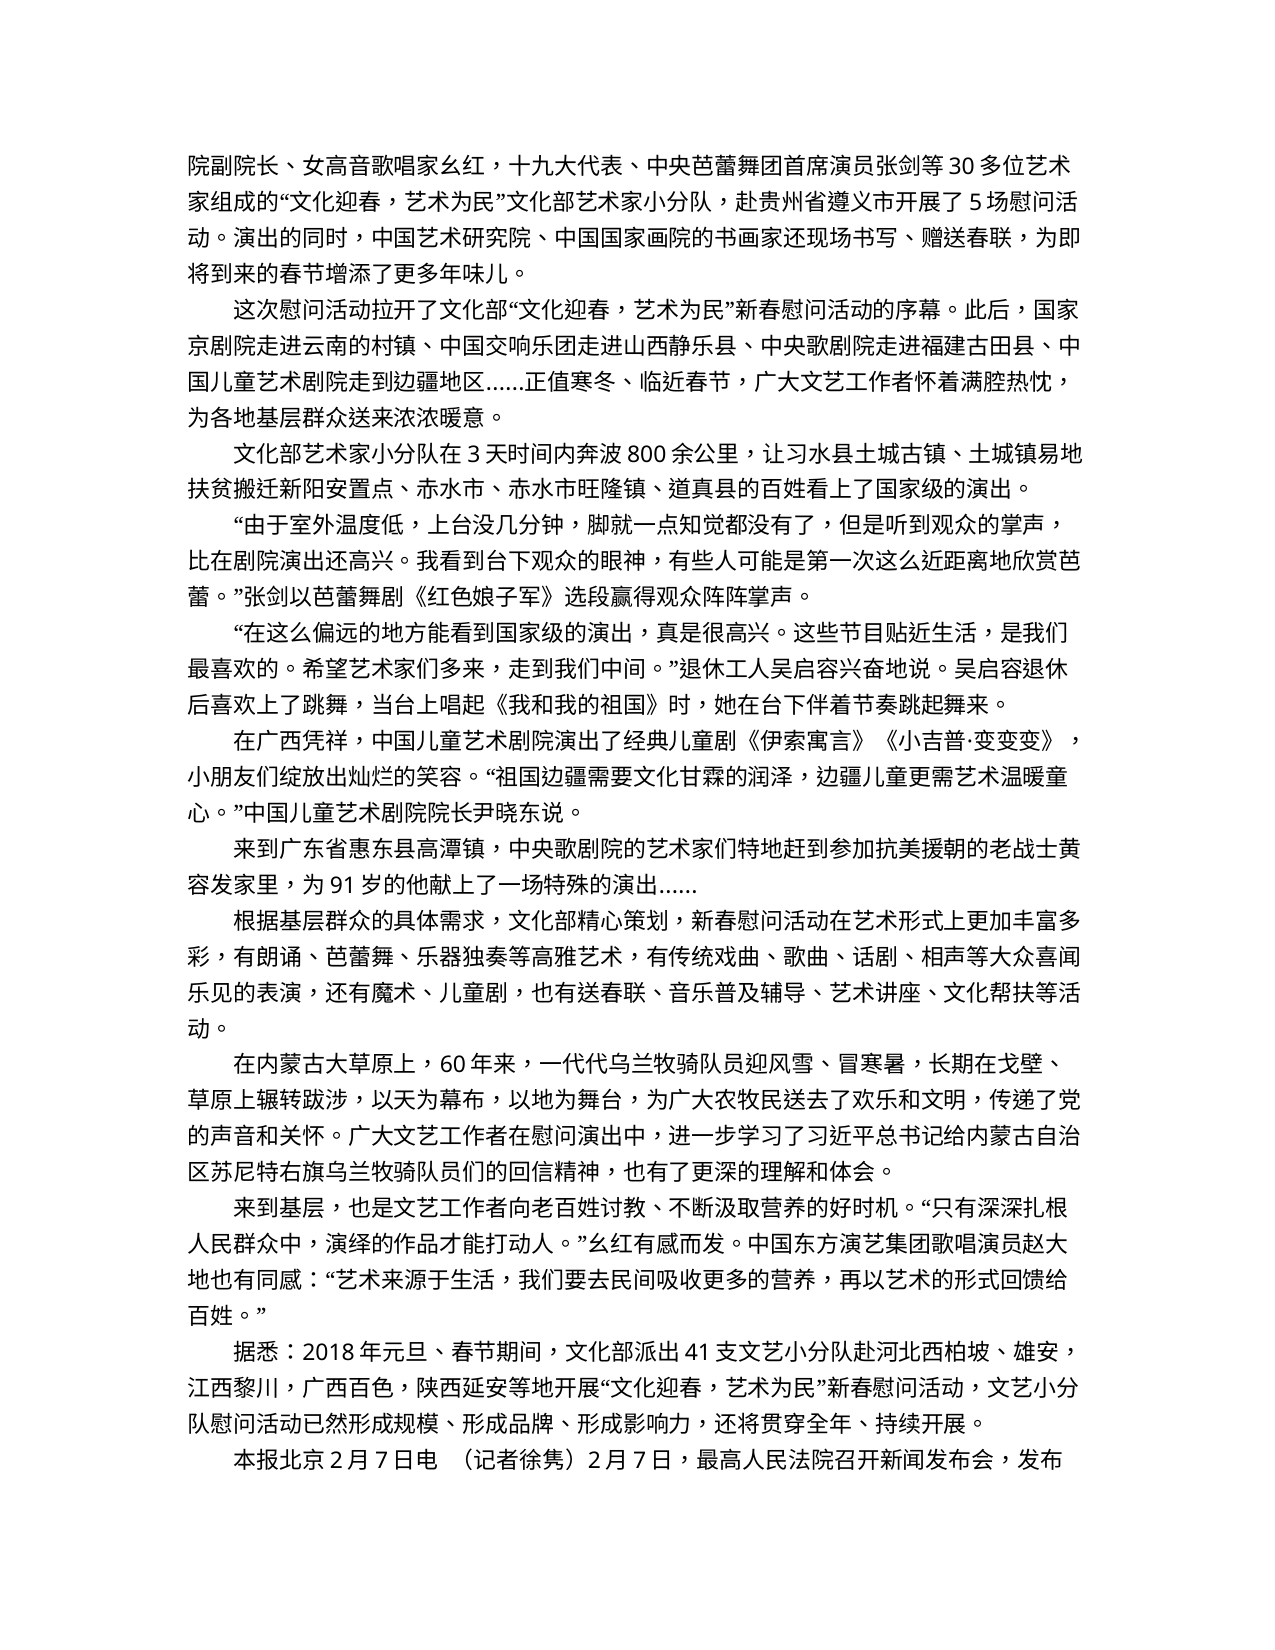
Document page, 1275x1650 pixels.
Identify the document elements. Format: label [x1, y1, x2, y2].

text [187, 150, 1087, 1475]
